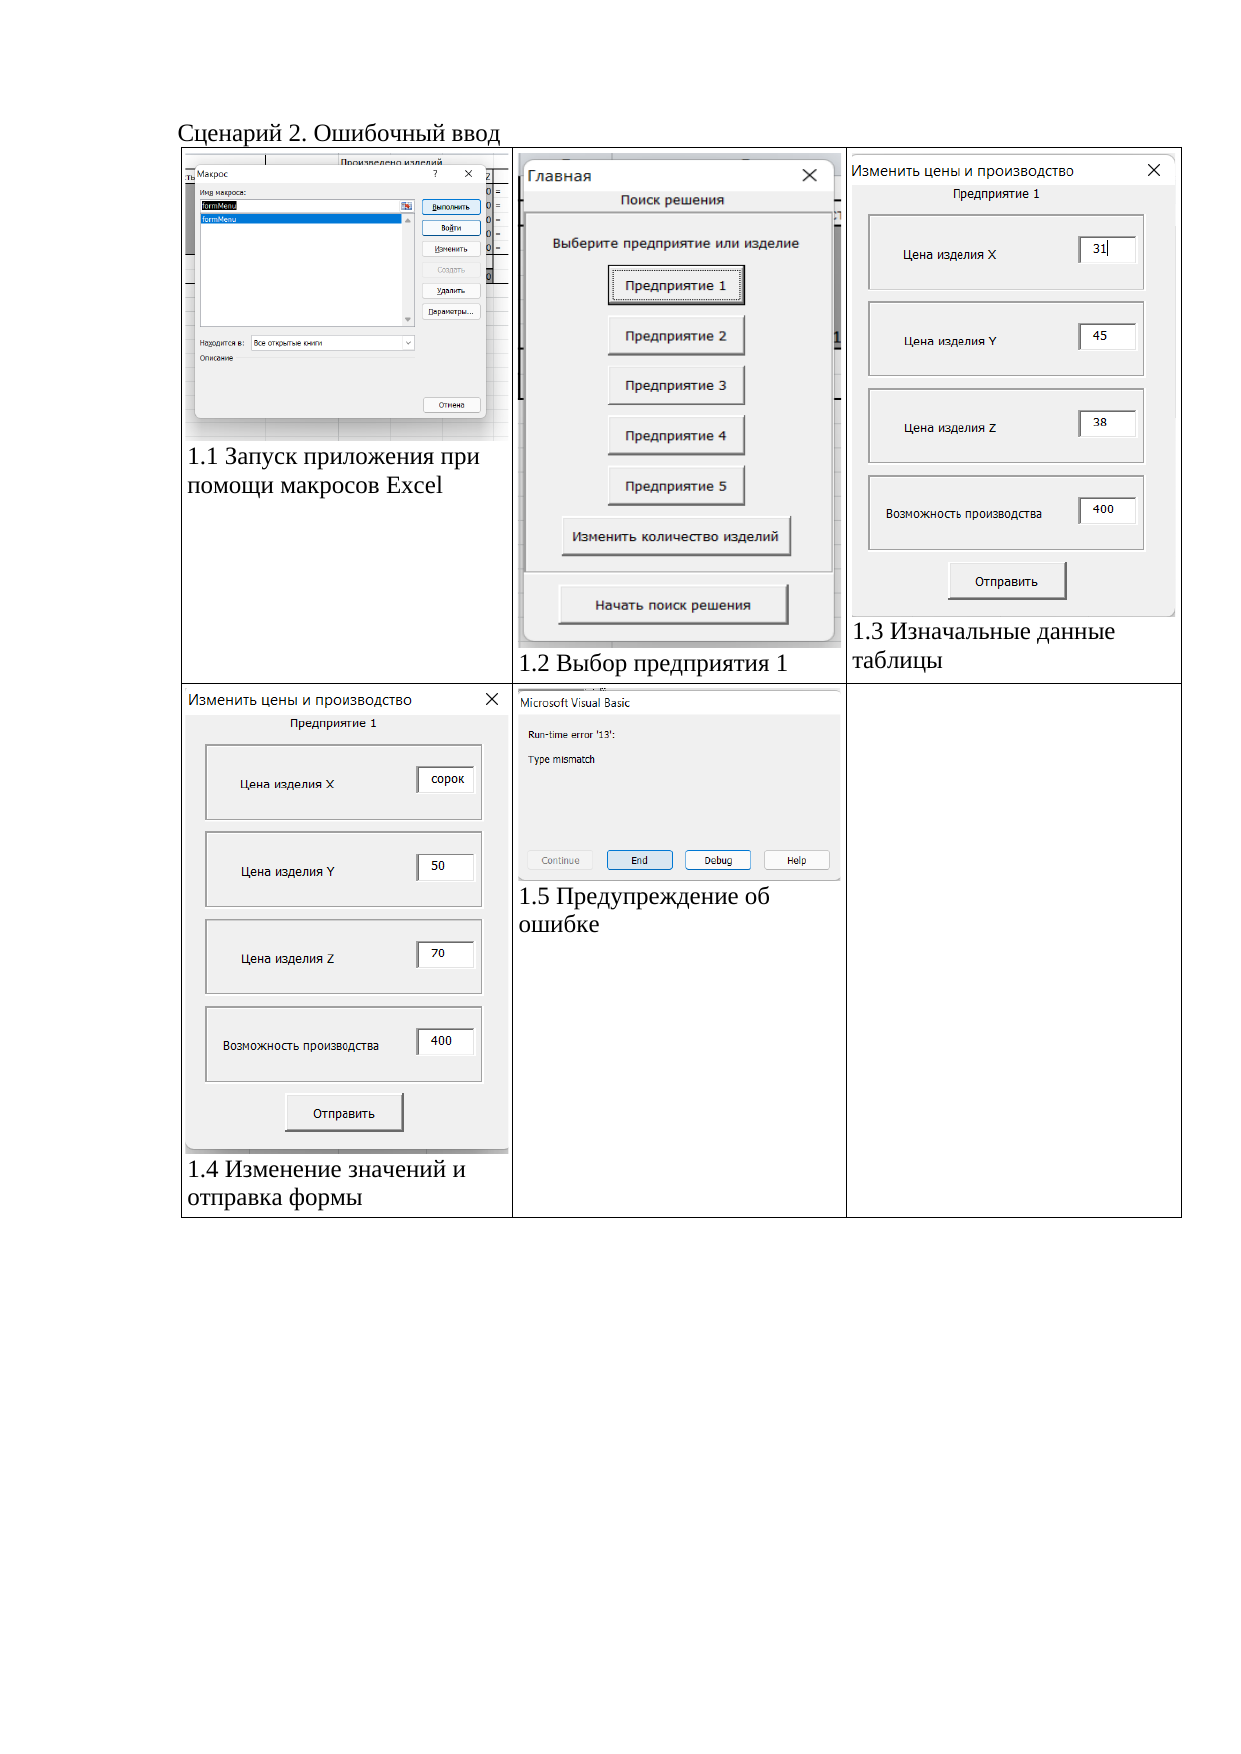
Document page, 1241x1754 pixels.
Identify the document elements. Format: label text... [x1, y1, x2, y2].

table_cell [847, 684, 1181, 1217]
table_cell 1.5 Предупреждение об ошибке [513, 684, 846, 1217]
table_header 1.3 Изначальные данные таблицы [847, 148, 1181, 682]
text Сценарий 2. Ошибочный ввод [177, 118, 1181, 147]
picture [518, 688, 841, 881]
table_header 1.1 Запуск приложения при помощи макросов Excel [182, 148, 512, 682]
picture [185, 688, 509, 1154]
picture [852, 153, 1176, 617]
picture [185, 153, 509, 441]
table_header 1.2 Выбор предприятия 1 [513, 148, 846, 682]
table_cell 1.4 Изменение значений и отправка формы [182, 684, 512, 1217]
picture [517, 153, 842, 648]
